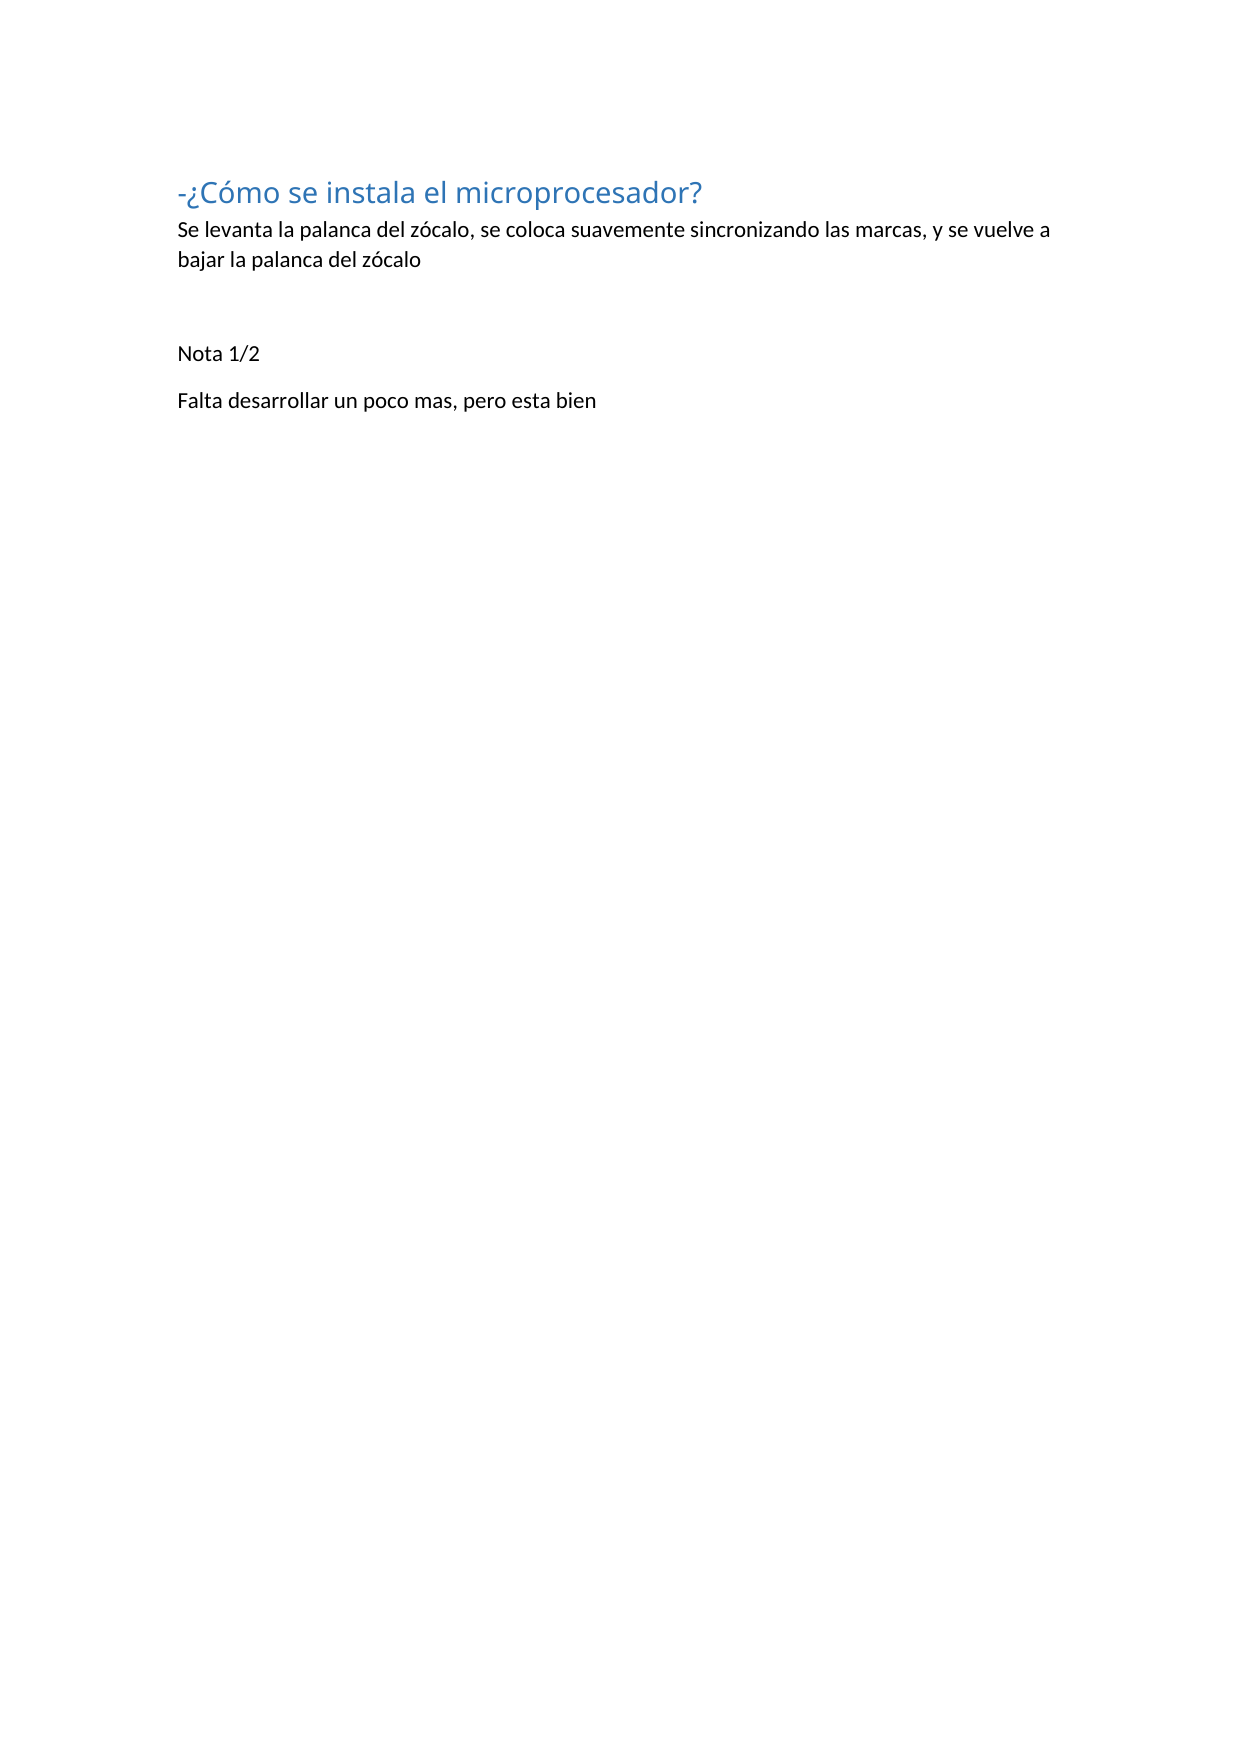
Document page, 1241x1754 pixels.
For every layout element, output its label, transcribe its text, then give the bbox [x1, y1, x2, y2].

text Falta desarrollar un poco mas, pero esta bien [177, 386, 1063, 414]
subtitle -¿Cómo se instala el microprocesador? [177, 173, 1063, 212]
text Se levanta la palanca del zócalo, se coloca suavemente sincronizando las marcas, y se vuelve a bajar la palanca del zócalo [177, 215, 1063, 274]
text Nota 1/2 [177, 339, 1063, 367]
